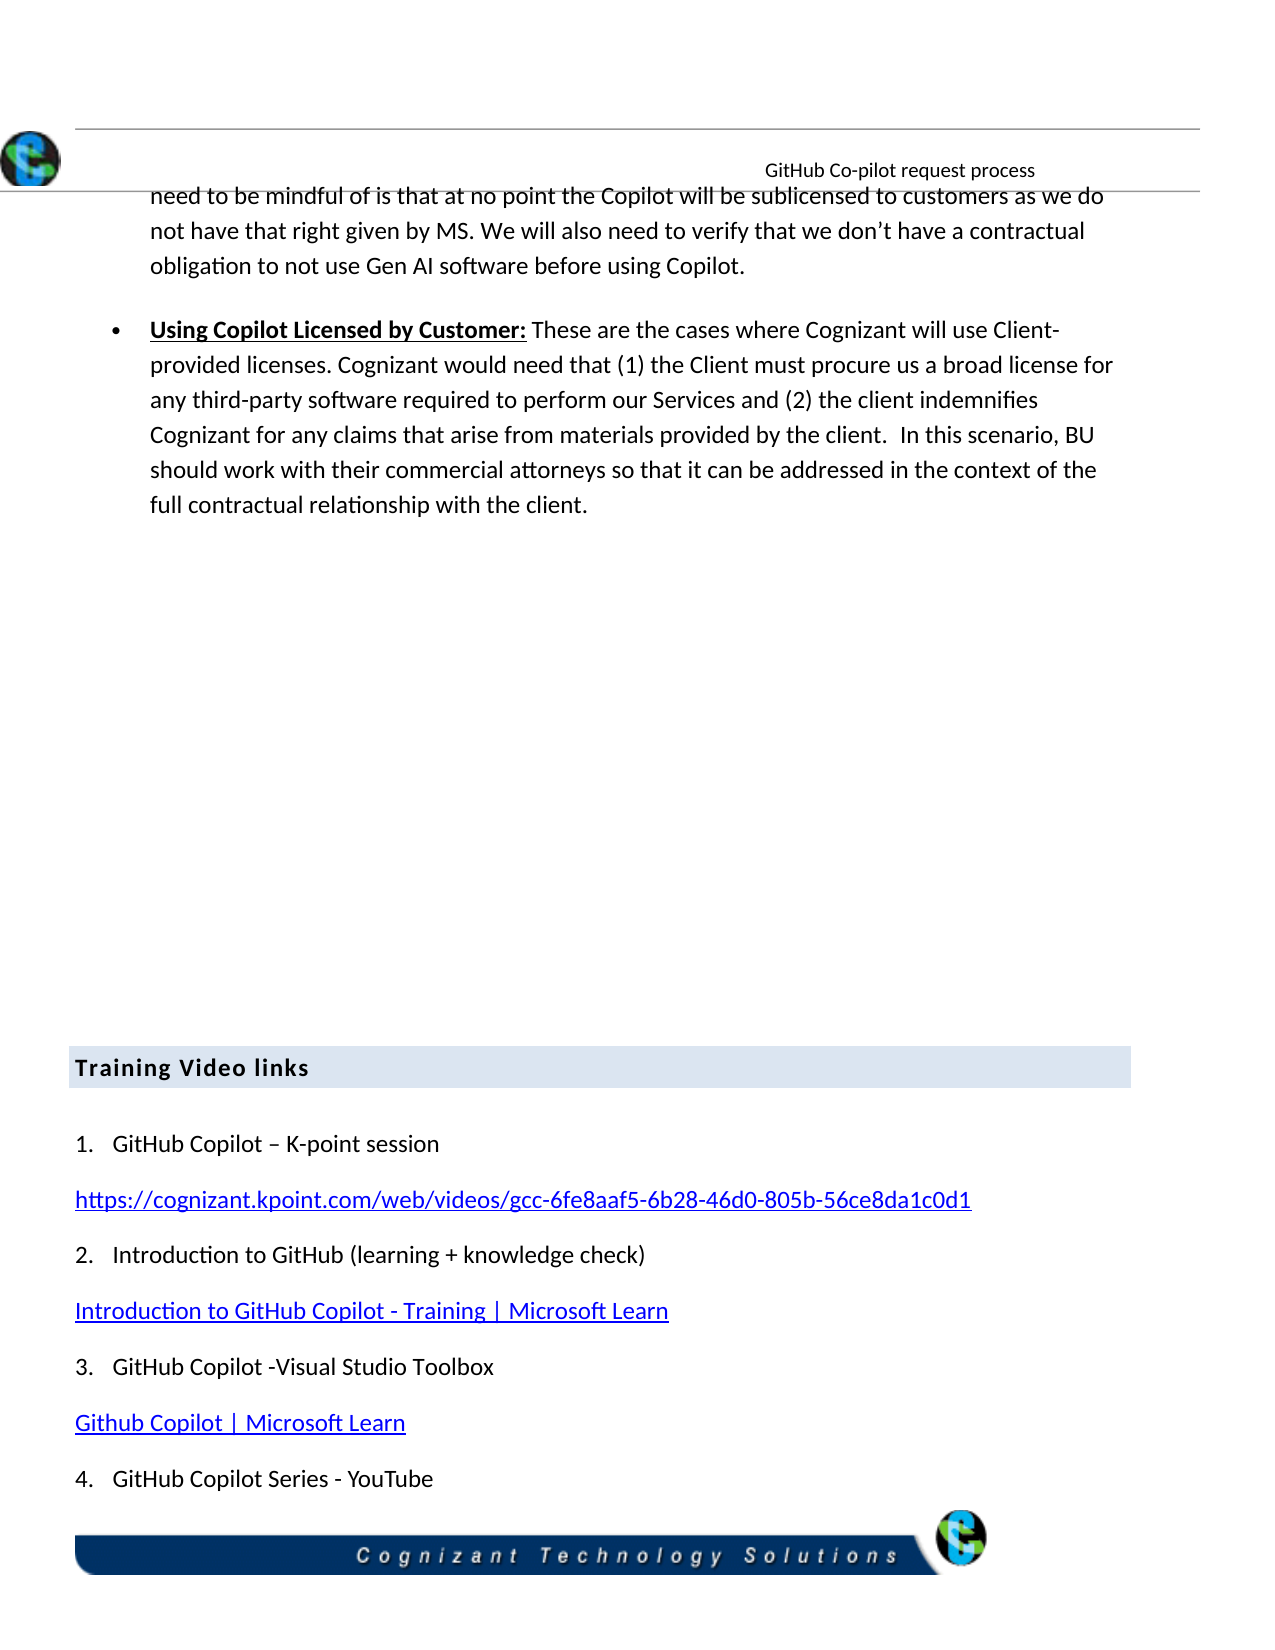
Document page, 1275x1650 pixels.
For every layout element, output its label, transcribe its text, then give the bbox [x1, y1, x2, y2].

text Github Copilot | Microsoft Learn [75, 1407, 1125, 1438]
list GitHub Copilot Series - YouTube [75, 1463, 1125, 1493]
text Introduction to GitHub Copilot - Training | Microsoft Learn [75, 1296, 1125, 1326]
list GitHub Copilot -Visual Studio Toolbox [75, 1351, 1125, 1382]
text https://cognizant.kpoint.com/web/videos/gcc-6fe8aaf5-6b28-46d0-805b-56ce8da1c0d1 [75, 1184, 1125, 1214]
picture [0, 131, 61, 186]
list Using Copilot Licensed by Customer: These are the cases where Cognizant will use Client-provided licenses. Cognizant would need that (1) the Client must procure us a broad license for any third-party software required to perform our Services and (2) the client indemnifies Cognizant for any claims that arise from materials provided by the client. In this scenario, BU should work with their commercial attorneys so that it can be addressed in the context of the full contractual relationship with the client. [112, 314, 1125, 520]
picture [75, 1510, 1029, 1575]
list Introduction to GitHub (learning + knowledge check) [75, 1240, 1125, 1270]
subtitle Training Video links [75, 1052, 1125, 1082]
list GitHub Copilot – K-point session [75, 1128, 1125, 1158]
